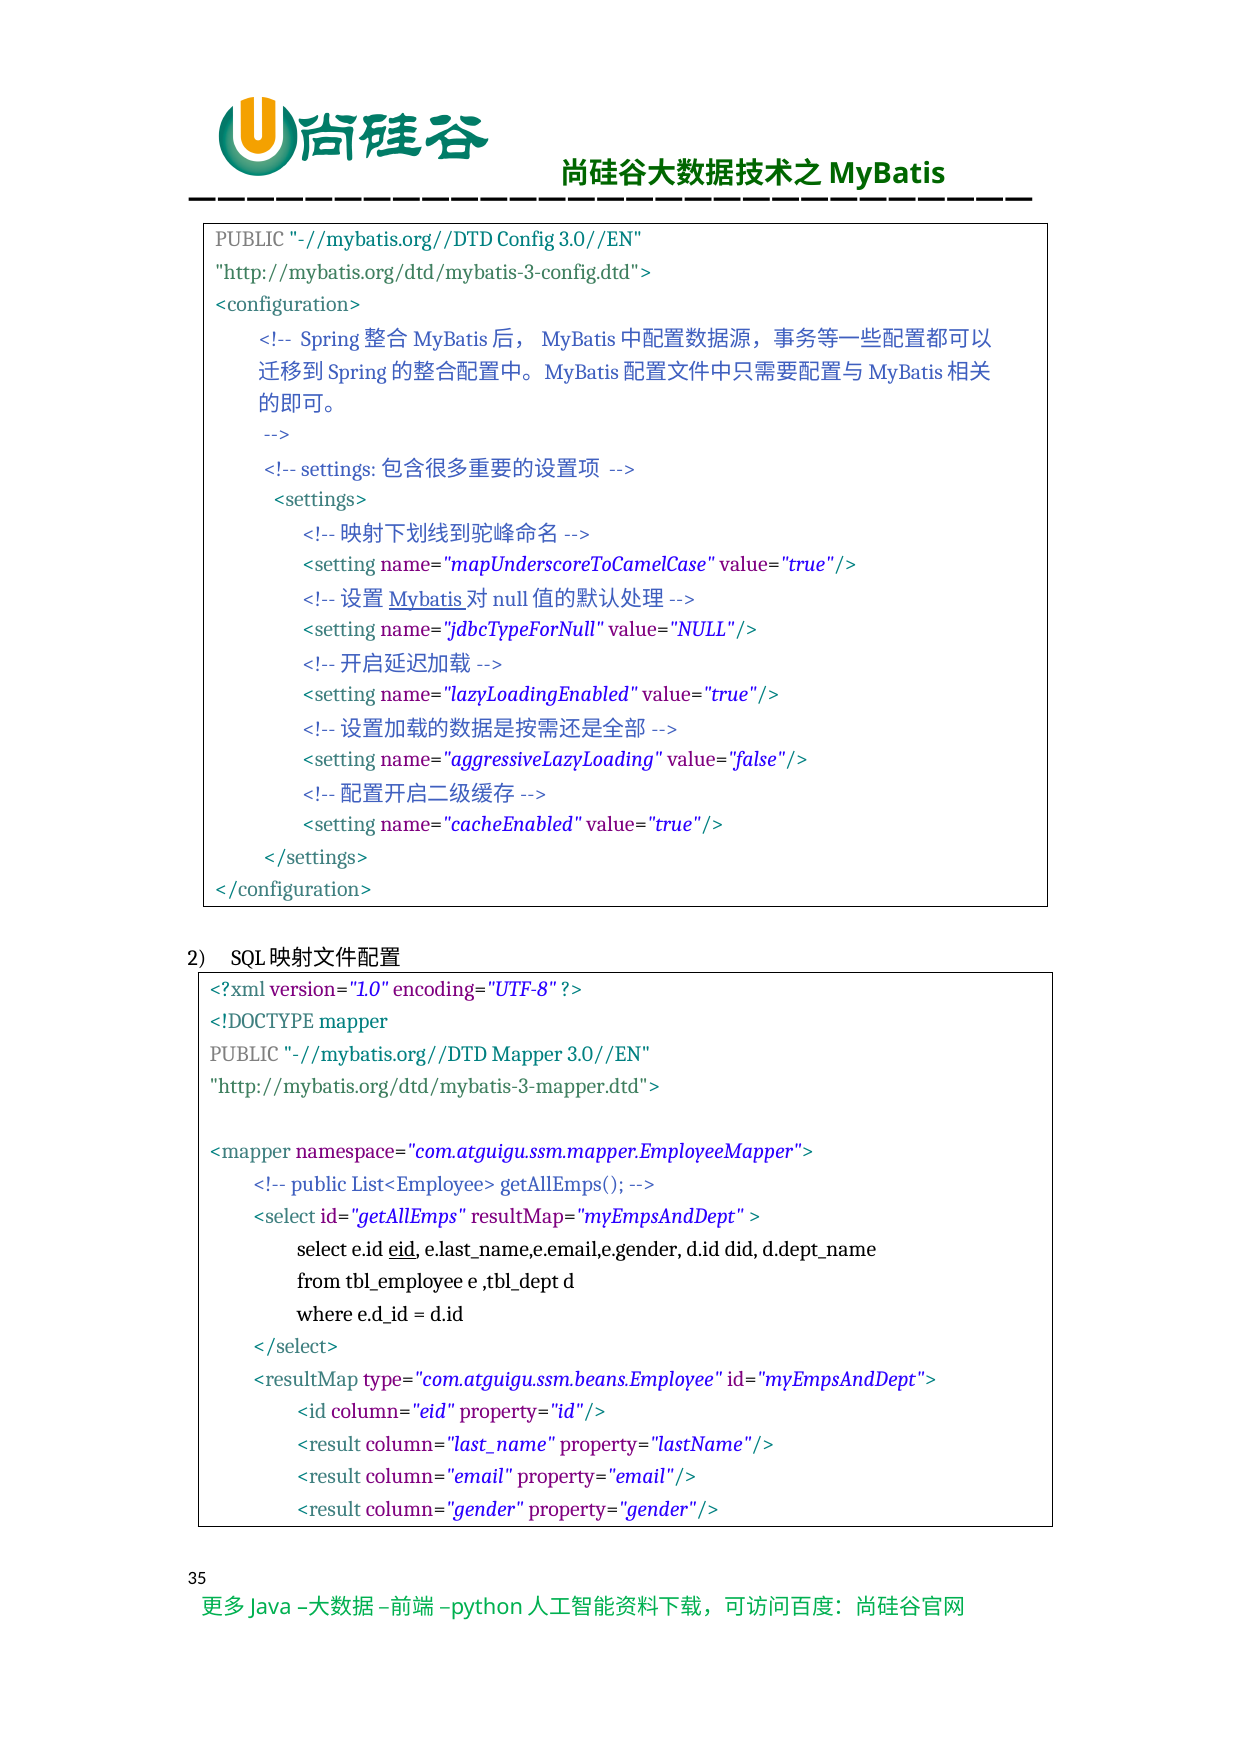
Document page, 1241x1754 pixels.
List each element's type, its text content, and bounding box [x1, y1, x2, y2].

picture [207, 88, 496, 184]
list SQL映射文件配置 [187, 939, 1053, 972]
